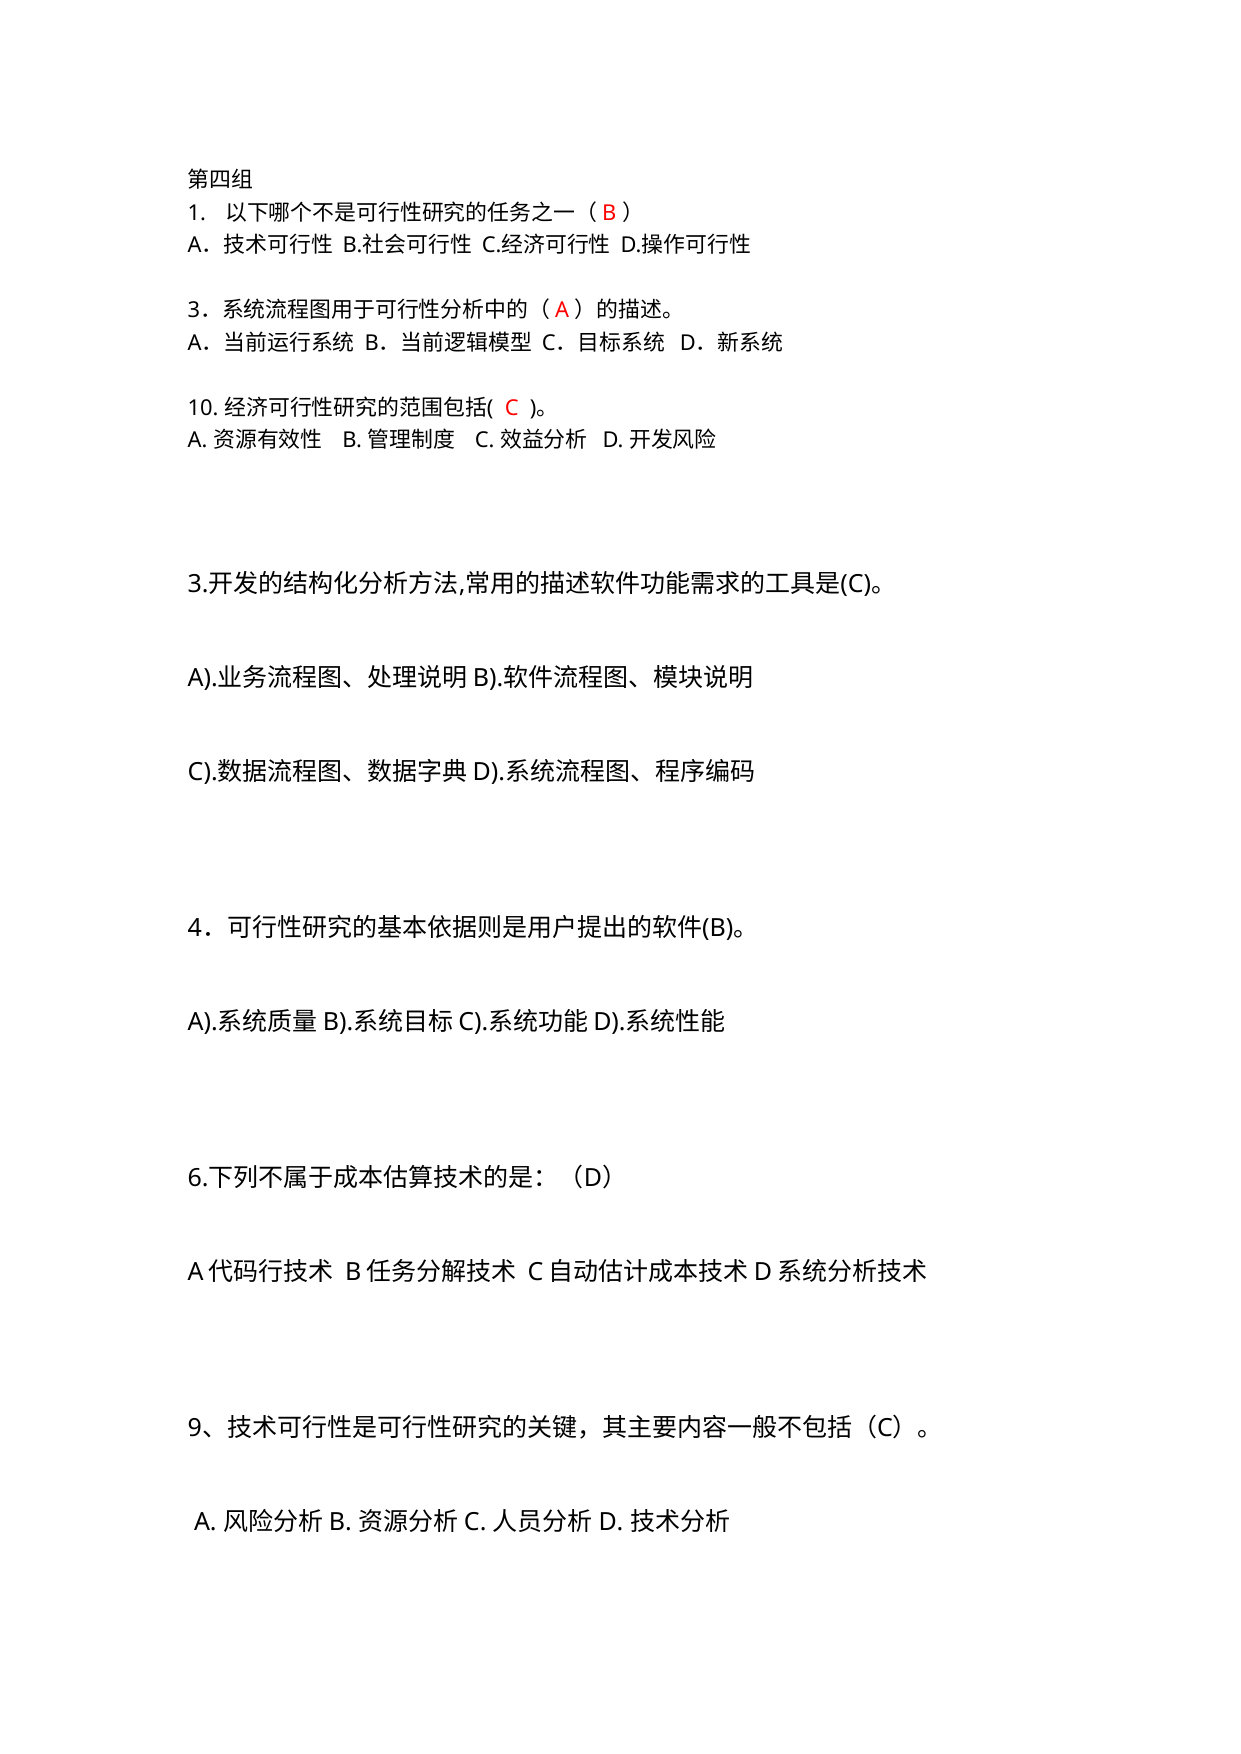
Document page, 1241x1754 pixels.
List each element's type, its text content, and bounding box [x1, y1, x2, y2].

text 10. 经济可行性研究的范围包括( C )。 [187, 389, 1053, 422]
text 3．系统流程图用于可行性分析中的（ A ）的描述。 [187, 292, 1053, 324]
text A．技术可行性 B.社会可行性 C.经济可行性 D.操作可行性 [187, 227, 1053, 259]
text A代码行技术 B任务分解技术 C自动估计成本技术 D系统分析技术 [187, 1237, 1053, 1302]
text 第四组 [187, 162, 1053, 194]
text 9、技术可行性是可行性研究的关键，其主要内容一般不包括（C）。 [187, 1393, 1053, 1458]
text 3.开发的结构化分析方法,常用的描述软件功能需求的工具是(C)。 [187, 549, 1053, 614]
text 6.下列不属于成本估算技术的是：（D） [187, 1143, 1053, 1208]
text A．当前运行系统 B．当前逻辑模型 C．目标系统 D．新系统 [187, 324, 1053, 357]
text A. 风险分析 B. 资源分析 C. 人员分析 D. 技术分析 [187, 1487, 1053, 1552]
text A. 资源有效性 B. 管理制度 C. 效益分析 D. 开发风险 [187, 422, 1053, 454]
text 4．可行性研究的基本依据则是用户提出的软件(B)。 [187, 893, 1053, 958]
text A).系统质量B).系统目标C).系统功能D).系统性能 [187, 987, 1053, 1052]
text A).业务流程图、处理说明B).软件流程图、模块说明 [187, 643, 1053, 708]
list 以下哪个不是可行性研究的任务之一（ B ） [187, 194, 1053, 227]
text C).数据流程图、数据字典D).系统流程图、程序编码 [187, 737, 1053, 802]
